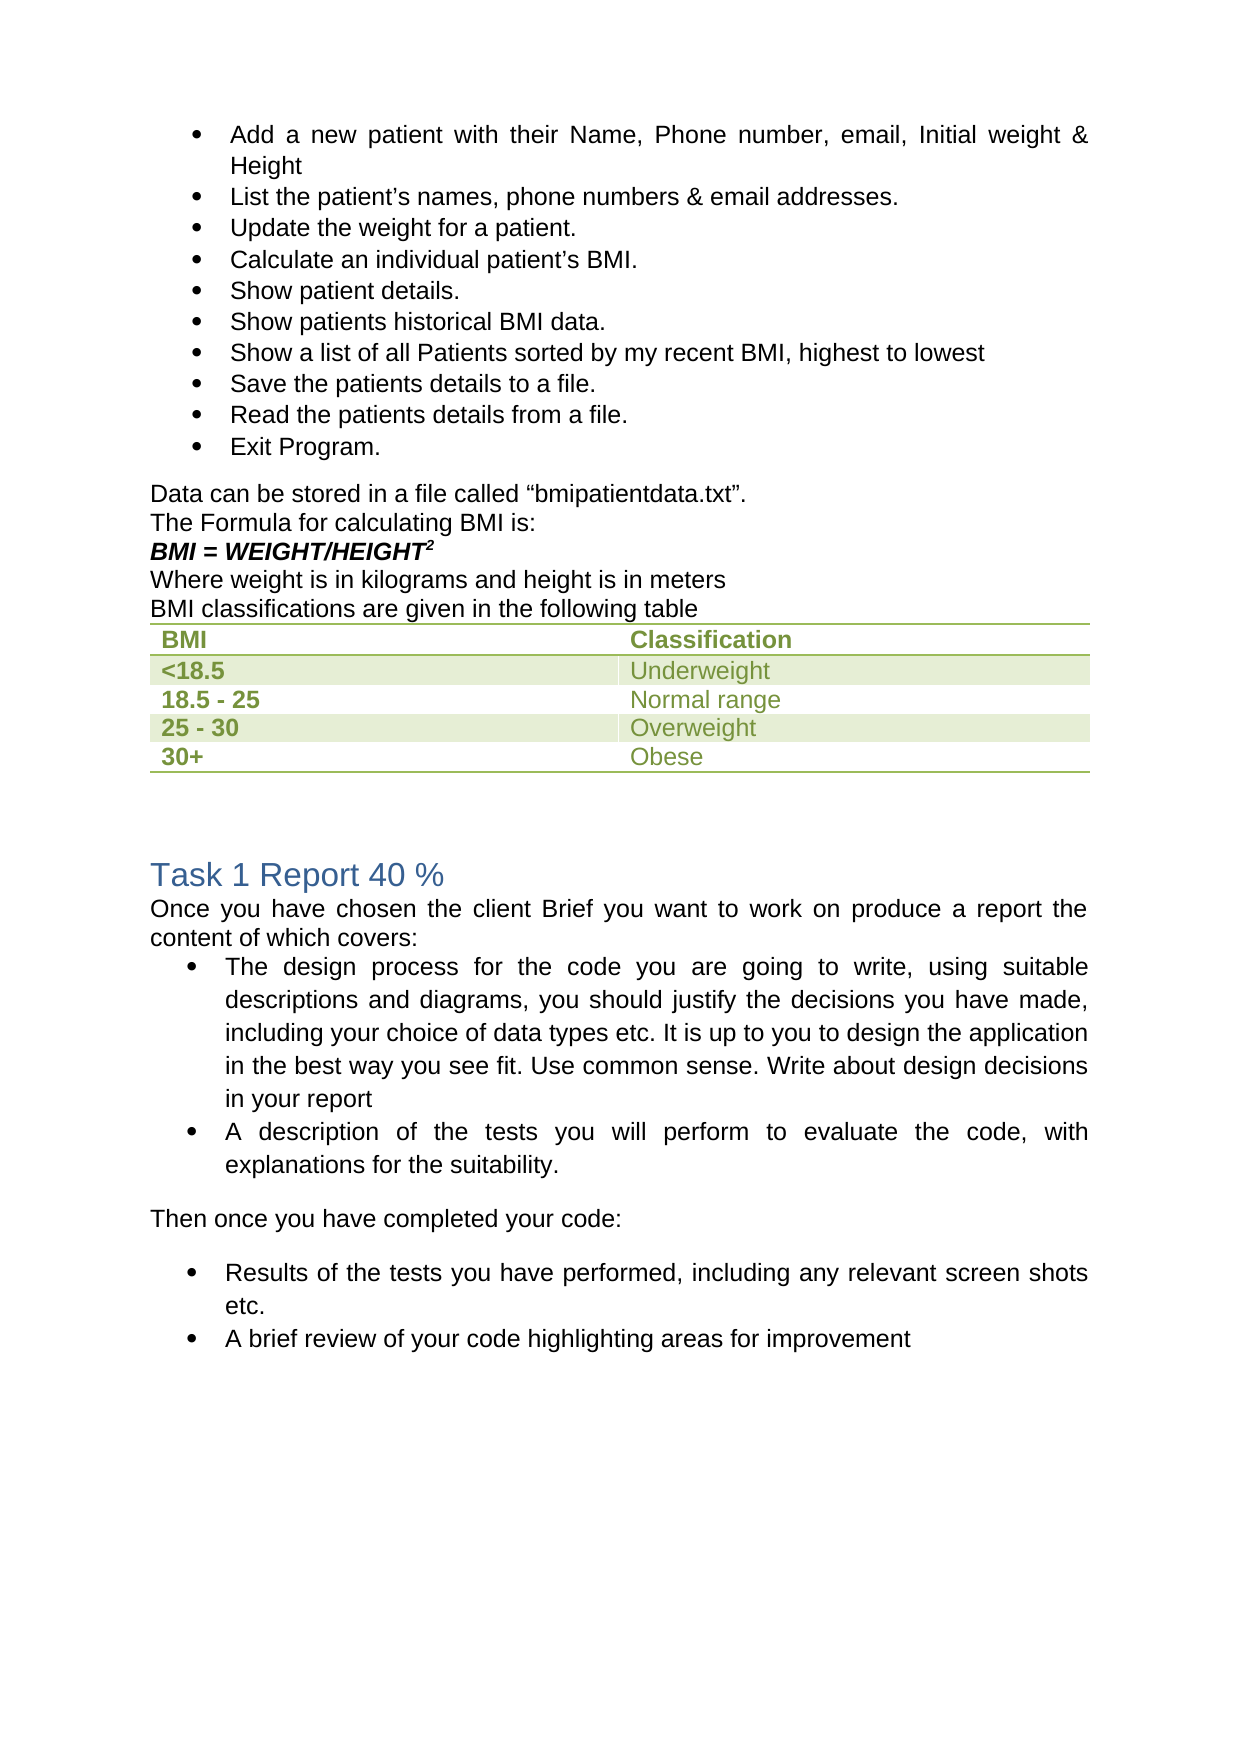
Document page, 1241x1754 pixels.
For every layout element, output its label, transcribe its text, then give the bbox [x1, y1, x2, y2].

list Results of the tests you have performed, including any relevant screen shots etc. [187, 1257, 1090, 1319]
list Exit Program. [192, 431, 1090, 460]
text BMI = WEIGHT/HEIGHT2 [150, 537, 1090, 566]
table_cell Normal range [619, 685, 1090, 713]
list Update the weight for a patient. [192, 213, 1090, 242]
table_cell Underweight [619, 656, 1090, 685]
table_cell Overweight [619, 714, 1090, 742]
list Show a list of all Patients sorted by my recent BMI, highest to lowest [192, 338, 1090, 367]
list A description of the tests you will perform to evaluate the code, with explanations for the suitability. [187, 1117, 1090, 1178]
list Show patient details. [192, 276, 1090, 304]
table_cell 25 - 30 [150, 714, 618, 742]
table_cell <18.5 [150, 656, 618, 685]
text The Formula for calculating BMI is: [150, 508, 1090, 537]
subtitle Task 1 Report 40 % [150, 856, 1090, 894]
list The design process for the code you are going to write, using suitable descriptions and diagrams, you should justify the decisions you have made, including your choice of data types etc. It is up to you to design the application in the best way you see fit. Use common sense. Write about design decisions in your report [187, 951, 1090, 1112]
table_header BMI [150, 625, 618, 654]
text Then once you have completed your code: [150, 1204, 1090, 1232]
text Once you have chosen the client Brief you want to work on produce a report the content of which covers: [150, 894, 1090, 951]
table_cell 30+ [150, 742, 618, 771]
list Add a new patient with their Name, Phone number, email, Initial weight & Height [192, 120, 1090, 180]
table_cell Obese [619, 742, 1090, 771]
list List the patient’s names, phone numbers & email addresses. [192, 182, 1090, 211]
table_header Classification [619, 625, 1090, 654]
list Save the patients details to a file. [192, 369, 1090, 398]
text Where weight is in kilograms and height is in meters [150, 566, 1090, 594]
text BMI classifications are given in the following table [150, 594, 1090, 623]
list Show patients historical BMI data. [192, 307, 1090, 336]
list Calculate an individual patient’s BMI. [192, 244, 1090, 273]
table_cell 18.5 - 25 [150, 685, 618, 713]
text Data can be stored in a file called “bmipatientdata.txt”. [150, 479, 1090, 508]
list A brief review of your code highlighting areas for improvement [187, 1324, 1090, 1352]
list Read the patients details from a file. [192, 400, 1090, 429]
